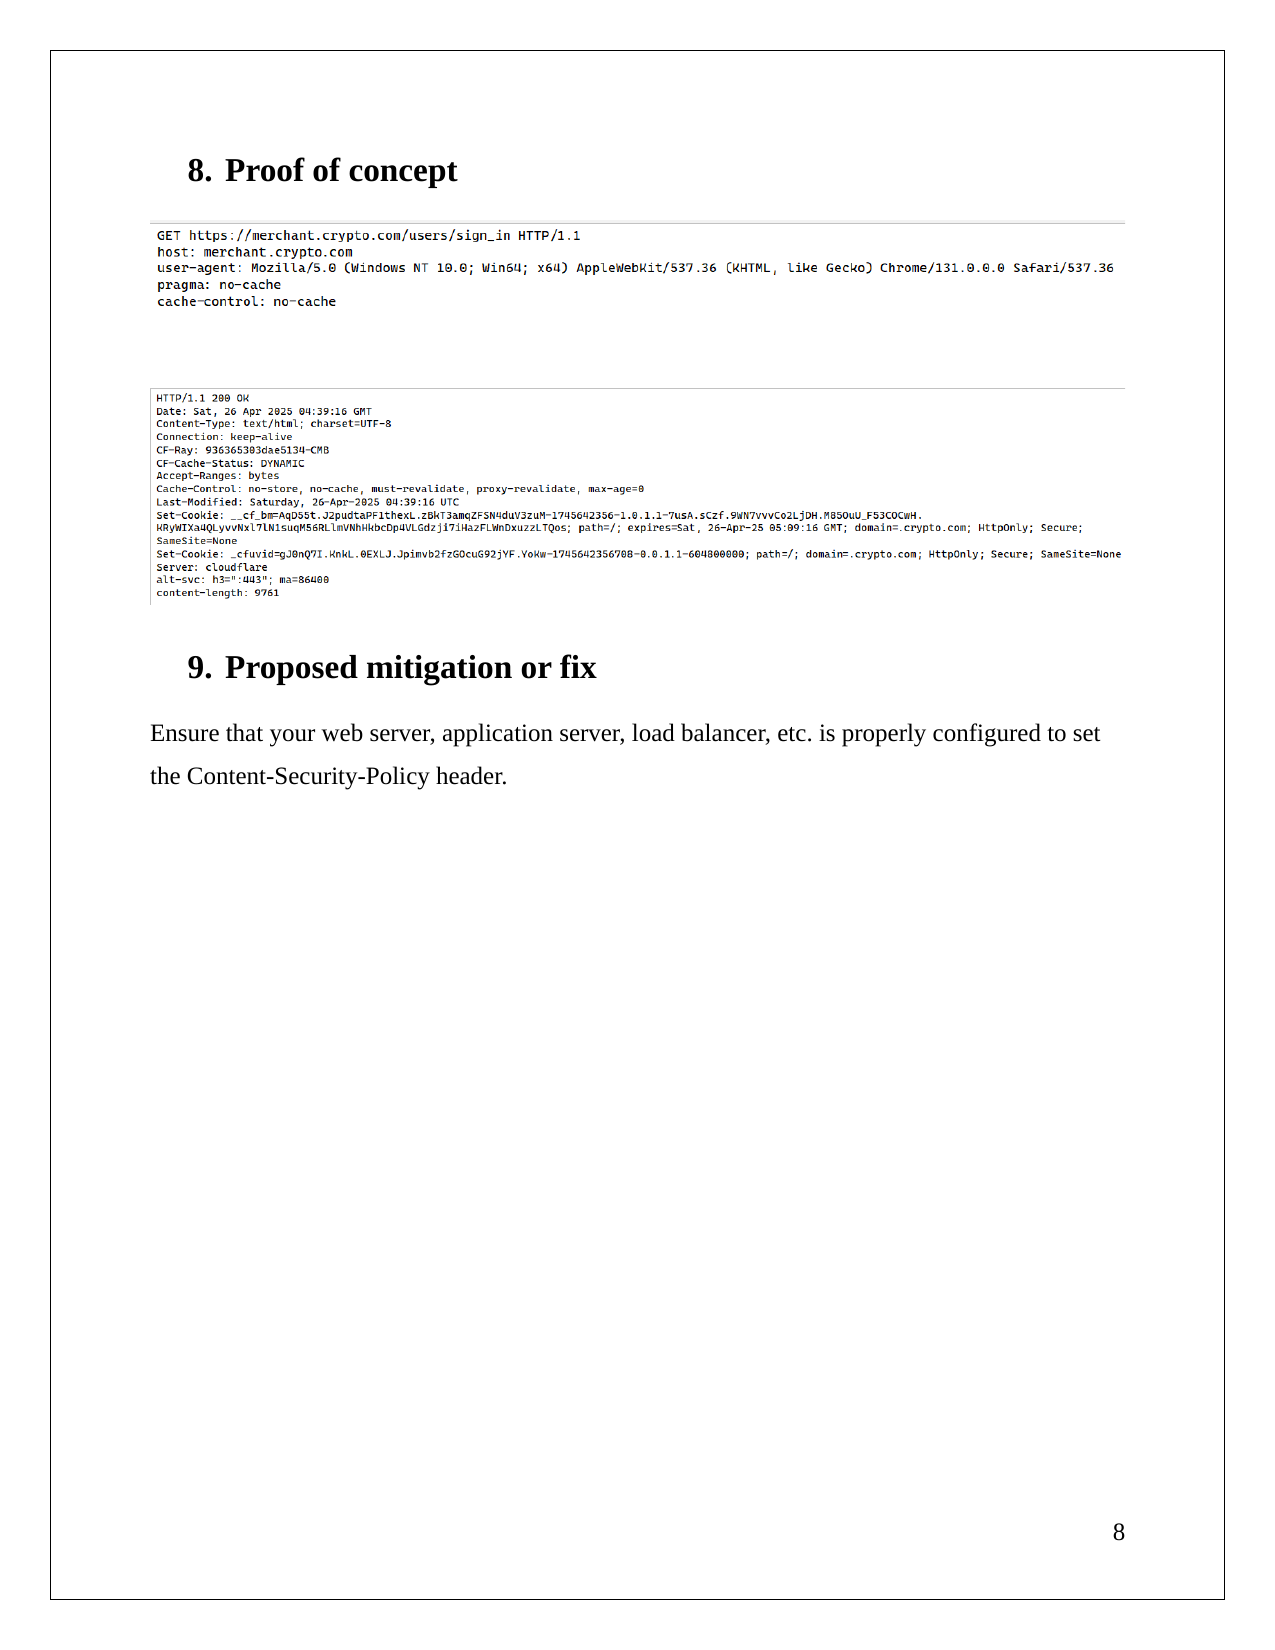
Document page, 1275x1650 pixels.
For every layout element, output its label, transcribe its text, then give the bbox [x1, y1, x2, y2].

subtitle Proof of concept [187, 150, 1125, 188]
subtitle Proposed mitigation or fix [187, 648, 1125, 686]
text Ensure that your web server, application server, load balancer, etc. is properly configured to set the Content-Security-Policy header. [150, 718, 1125, 789]
picture [150, 388, 1125, 605]
picture [150, 220, 1125, 345]
